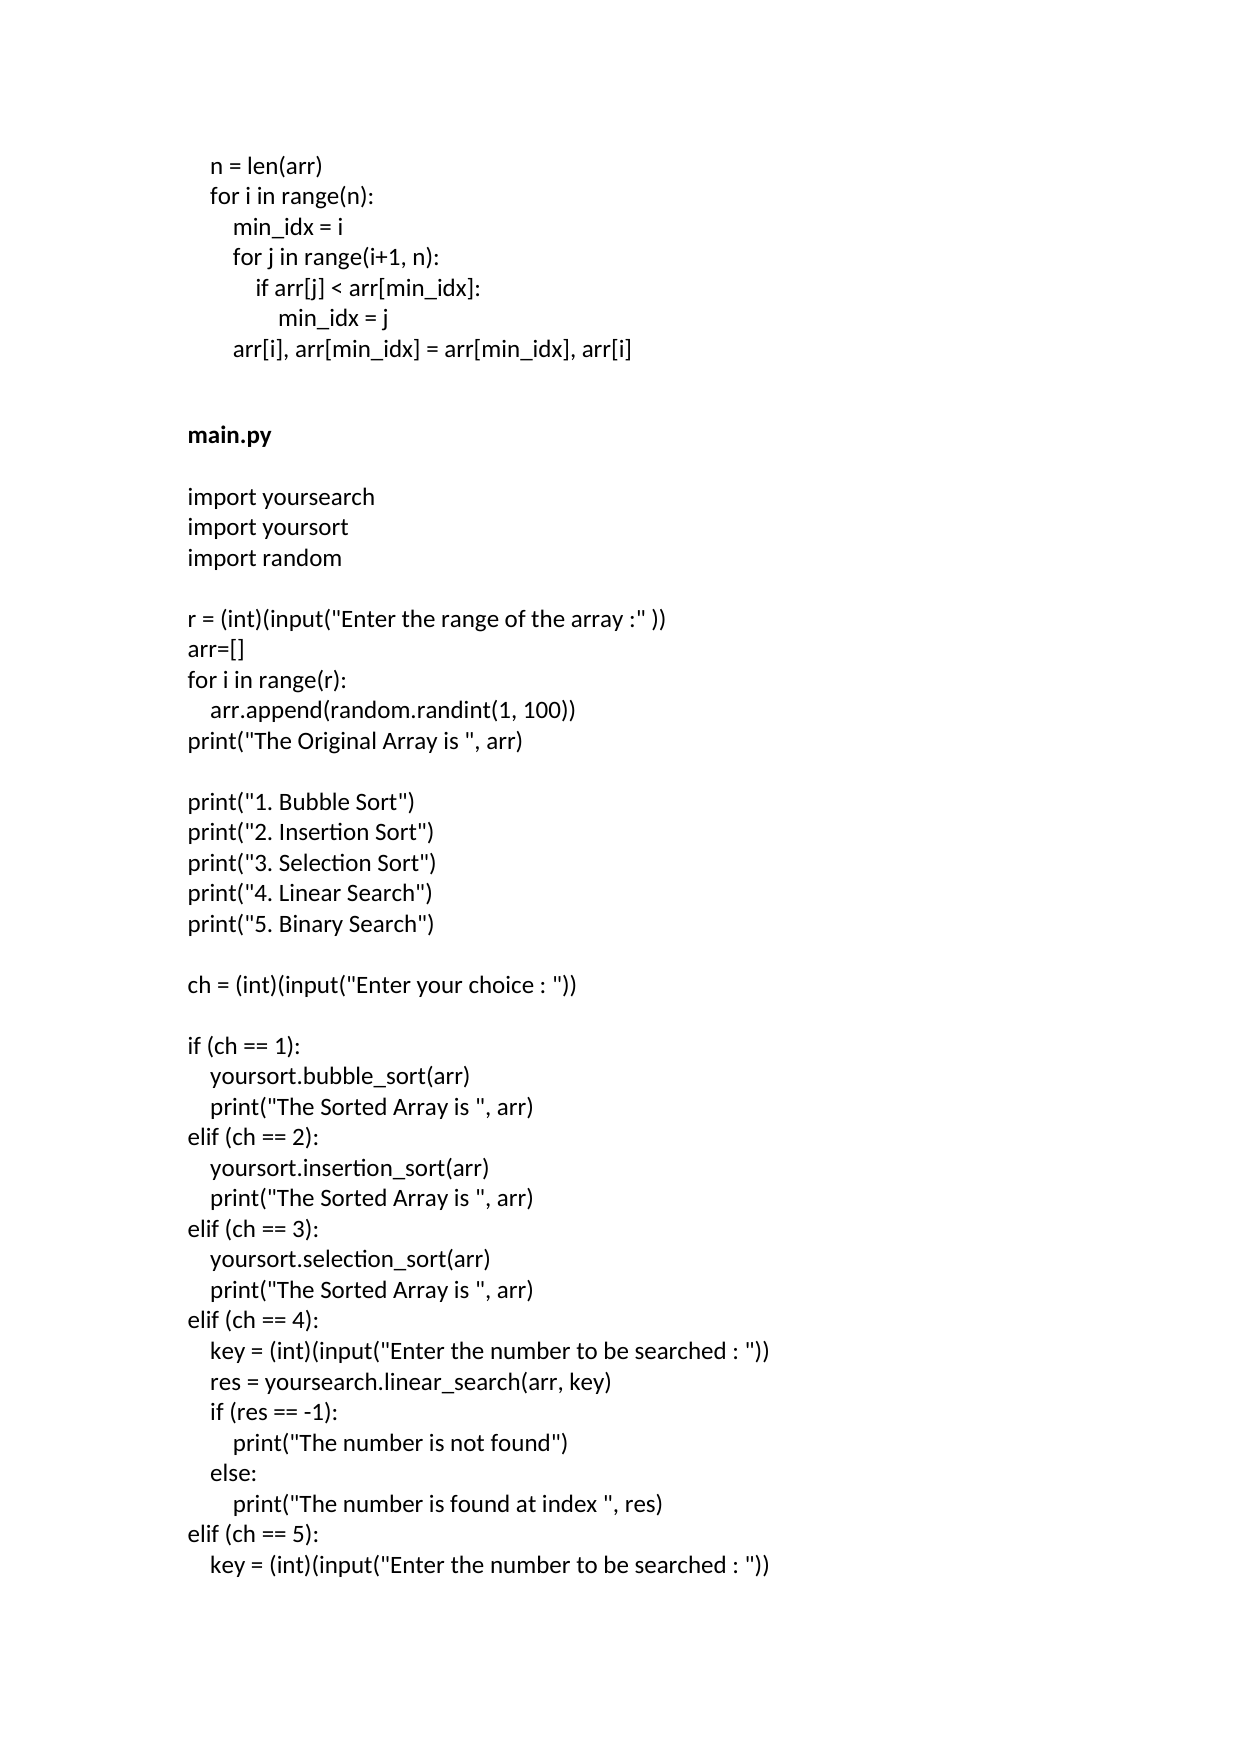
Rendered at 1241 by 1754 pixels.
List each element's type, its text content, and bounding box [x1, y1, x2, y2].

list if (ch == 1): [187, 1030, 1053, 1061]
list elif (ch == 3): [187, 1213, 1053, 1244]
list res = yoursearch.linear_search(arr, key) [187, 1366, 1053, 1396]
list arr[i], arr[min_idx] = arr[min_idx], arr[i] [187, 333, 1053, 364]
list elif (ch == 4): [187, 1305, 1053, 1335]
list print("1. Bubble Sort") [187, 786, 1053, 816]
list if (res == -1): [187, 1396, 1053, 1427]
list import random [187, 542, 1053, 572]
list import yoursort [187, 511, 1053, 542]
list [187, 1488, 1053, 1518]
list for j in range(i+1, n): [187, 242, 1053, 272]
list for i in range(n): [187, 181, 1053, 211]
list elif (ch == 2): [187, 1122, 1053, 1152]
list print("The Original Array is ", arr) [187, 725, 1053, 755]
list min_idx = i [187, 211, 1053, 242]
list print("5. Binary Search") [187, 908, 1053, 938]
list arr=[] [187, 633, 1053, 664]
list print("The Sorted Array is ", arr) [187, 1091, 1053, 1122]
list print("The Sorted Array is ", arr) [187, 1183, 1053, 1213]
list key = (int)(input("Enter the number to be searched : ")) [187, 1549, 1053, 1579]
list print("2. Insertion Sort") [187, 816, 1053, 847]
list key = (int)(input("Enter the number to be searched : ")) [187, 1335, 1053, 1366]
list min_idx = j [187, 303, 1053, 333]
list print("The number is not found") [187, 1427, 1053, 1457]
list yoursort.insertion_sort(arr) [187, 1152, 1053, 1183]
list print("3. Selection Sort") [187, 847, 1053, 877]
list print("4. Linear Search") [187, 877, 1053, 908]
list else: [187, 1457, 1053, 1488]
list elif (ch == 5): [187, 1518, 1053, 1549]
list if arr[j] < arr[min_idx]: [187, 272, 1053, 303]
list import yoursearch [187, 481, 1053, 511]
list ch = (int)(input("Enter your choice : ")) [187, 969, 1053, 999]
list print("The Sorted Array is ", arr) [187, 1274, 1053, 1305]
list r = (int)(input("Enter the range of the array :" )) [187, 603, 1053, 633]
list yoursort.bubble_sort(arr) [187, 1061, 1053, 1091]
list yoursort.selection_sort(arr) [187, 1244, 1053, 1274]
list for i in range(r): [187, 664, 1053, 694]
list arr.append(random.randint(1, 100)) [187, 694, 1053, 725]
list n = len(arr) [187, 150, 1053, 181]
list main.py [187, 419, 1053, 450]
